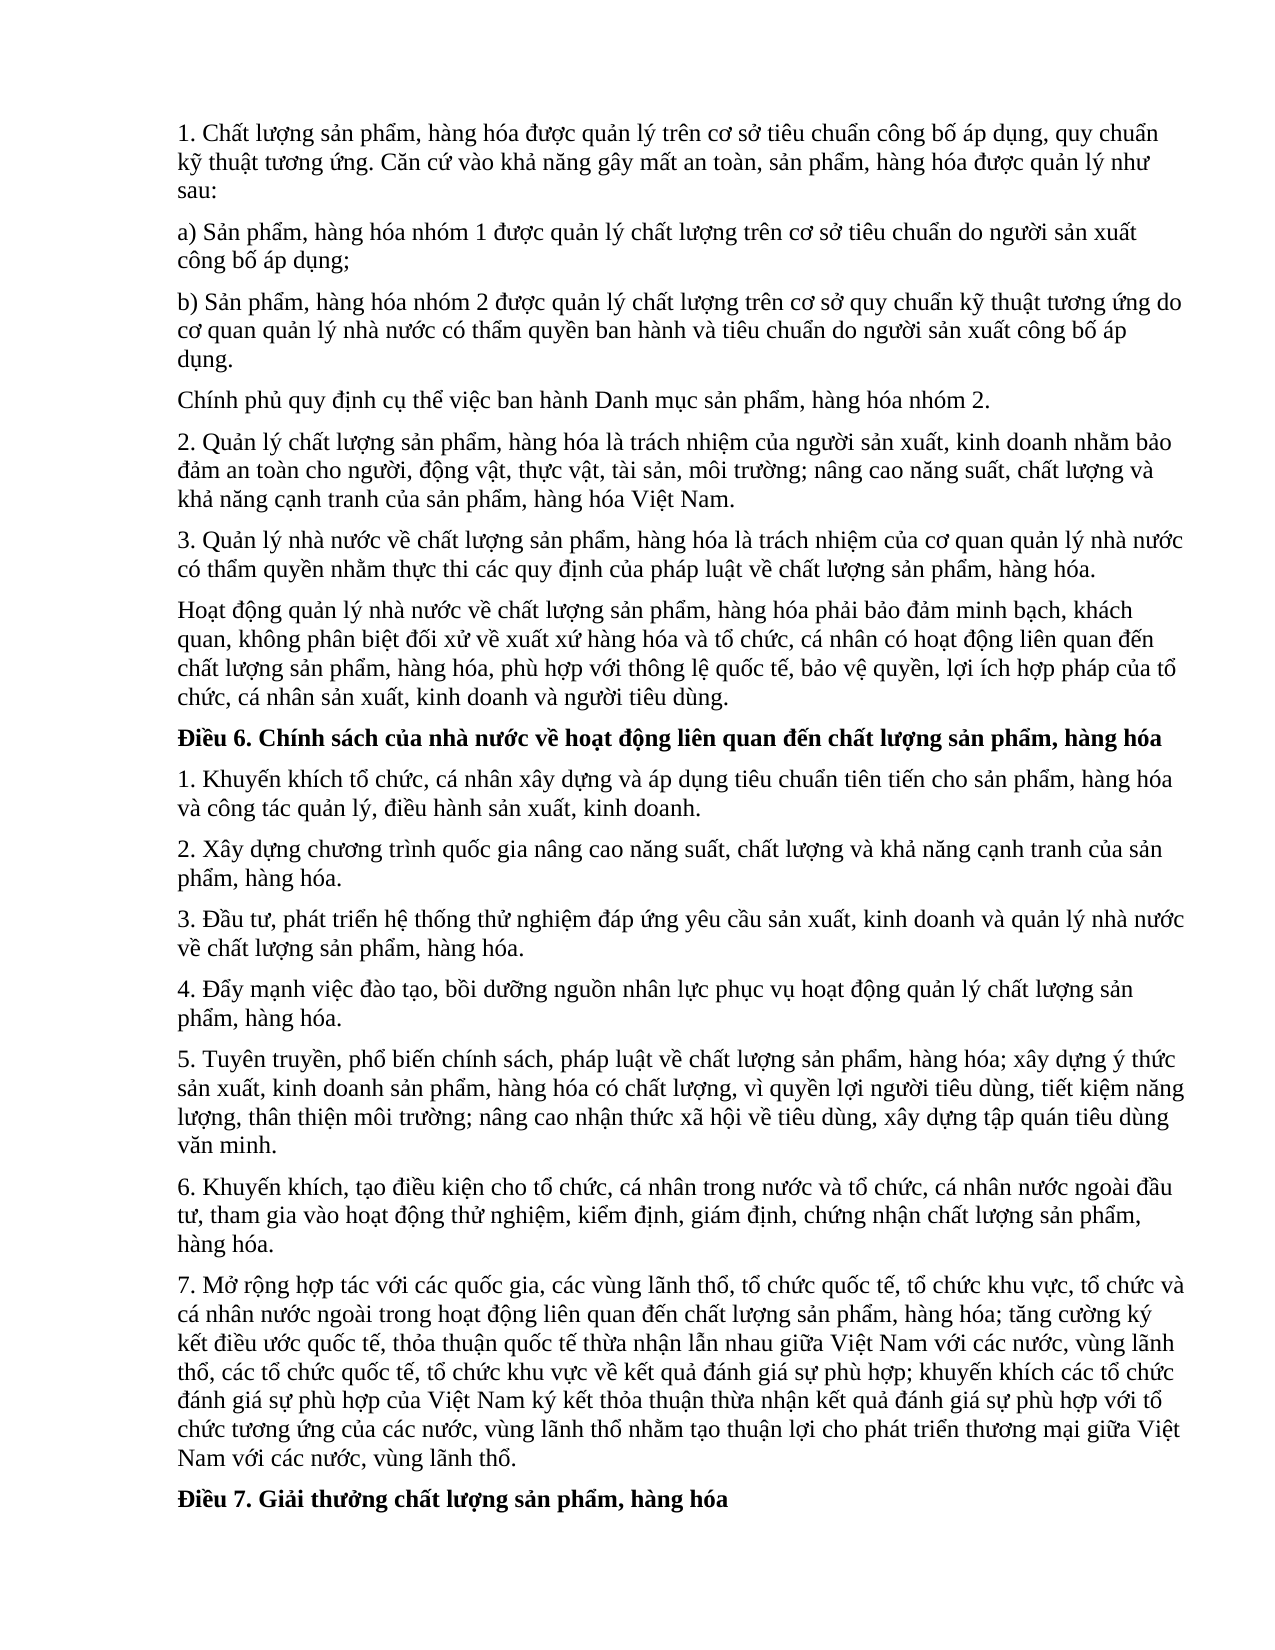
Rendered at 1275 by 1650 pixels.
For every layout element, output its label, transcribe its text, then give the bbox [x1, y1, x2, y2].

text 2. Quản lý chất lượng sản phẩm, hàng hóa là trách nhiệm của người sản xuất, kinh doanh nhằm bảo đảm an toàn cho người, động vật, thực vật, tài sản, môi trường; nâng cao năng suất, chất lượng và khả năng cạnh tranh của sản phẩm, hàng hóa Việt Nam. [177, 427, 1186, 513]
text Điều 6. Chính sách của nhà nước về hoạt động liên quan đến chất lượng sản phẩm, hàng hóa [177, 723, 1186, 752]
text Điều 7. Giải thưởng chất lượng sản phẩm, hàng hóa [177, 1484, 1186, 1513]
text 6. Khuyến khích, tạo điều kiện cho tổ chức, cá nhân trong nước và tổ chức, cá nhân nước ngoài đầu tư, tham gia vào hoạt động thử nghiệm, kiểm định, giám định, chứng nhận chất lượng sản phẩm, hàng hóa. [177, 1172, 1186, 1258]
text b) Sản phẩm, hàng hóa nhóm 2 được quản lý chất lượng trên cơ sở quy chuẩn kỹ thuật tương ứng do cơ quan quản lý nhà nước có thẩm quyền ban hành và tiêu chuẩn do người sản xuất công bố áp dụng. [177, 287, 1186, 373]
text 3. Quản lý nhà nước về chất lượng sản phẩm, hàng hóa là trách nhiệm của cơ quan quản lý nhà nước có thẩm quyền nhằm thực thi các quy định của pháp luật về chất lượng sản phẩm, hàng hóa. [177, 526, 1186, 583]
text 5. Tuyên truyền, phổ biến chính sách, pháp luật về chất lượng sản phẩm, hàng hóa; xây dựng ý thức sản xuất, kinh doanh sản phẩm, hàng hóa có chất lượng, vì quyền lợi người tiêu dùng, tiết kiệm năng lượng, thân thiện môi trường; nâng cao nhận thức xã hội về tiêu dùng, xây dựng tập quán tiêu dùng văn minh. [177, 1044, 1186, 1159]
text a) Sản phẩm, hàng hóa nhóm 1 được quản lý chất lượng trên cơ sở tiêu chuẩn do người sản xuất công bố áp dụng; [177, 217, 1186, 274]
text Chính phủ quy định cụ thể việc ban hành Danh mục sản phẩm, hàng hóa nhóm 2. [177, 386, 1186, 414]
text 7. Mở rộng hợp tác với các quốc gia, các vùng lãnh thổ, tổ chức quốc tế, tổ chức khu vực, tổ chức và cá nhân nước ngoài trong hoạt động liên quan đến chất lượng sản phẩm, hàng hóa; tăng cường ký kết điều ước quốc tế, thỏa thuận quốc tế thừa nhận lẫn nhau giữa Việt Nam với các nước, vùng lãnh thổ, các tổ chức quốc tế, tổ chức khu vực về kết quả đánh giá sự phù hợp; khuyến khích các tổ chức đánh giá sự phù hợp của Việt Nam ký kết thỏa thuận thừa nhận kết quả đánh giá sự phù hợp với tổ chức tương ứng của các nước, vùng lãnh thổ nhằm tạo thuận lợi cho phát triển thương mại giữa Việt Nam với các nước, vùng lãnh thổ. [177, 1271, 1186, 1472]
text Hoạt động quản lý nhà nước về chất lượng sản phẩm, hàng hóa phải bảo đảm minh bạch, khách quan, không phân biệt đối xử về xuất xứ hàng hóa và tổ chức, cá nhân có hoạt động liên quan đến chất lượng sản phẩm, hàng hóa, phù hợp với thông lệ quốc tế, bảo vệ quyền, lợi ích hợp pháp của tổ chức, cá nhân sản xuất, kinh doanh và người tiêu dùng. [177, 596, 1186, 711]
text 3. Đầu tư, phát triển hệ thống thử nghiệm đáp ứng yêu cầu sản xuất, kinh doanh và quản lý nhà nước về chất lượng sản phẩm, hàng hóa. [177, 904, 1186, 962]
text 4. Đẩy mạnh việc đào tạo, bồi dưỡng nguồn nhân lực phục vụ hoạt động quản lý chất lượng sản phẩm, hàng hóa. [177, 974, 1186, 1032]
text 2. Xây dựng chương trình quốc gia nâng cao năng suất, chất lượng và khả năng cạnh tranh của sản phẩm, hàng hóa. [177, 834, 1186, 892]
text 1. Khuyến khích tổ chức, cá nhân xây dựng và áp dụng tiêu chuẩn tiên tiến cho sản phẩm, hàng hóa và công tác quản lý, điều hành sản xuất, kinh doanh. [177, 764, 1186, 822]
text 1. Chất lượng sản phẩm, hàng hóa được quản lý trên cơ sở tiêu chuẩn công bố áp dụng, quy chuẩn kỹ thuật tương ứng. Căn cứ vào khả năng gây mất an toàn, sản phẩm, hàng hóa được quản lý như sau: [177, 118, 1186, 204]
